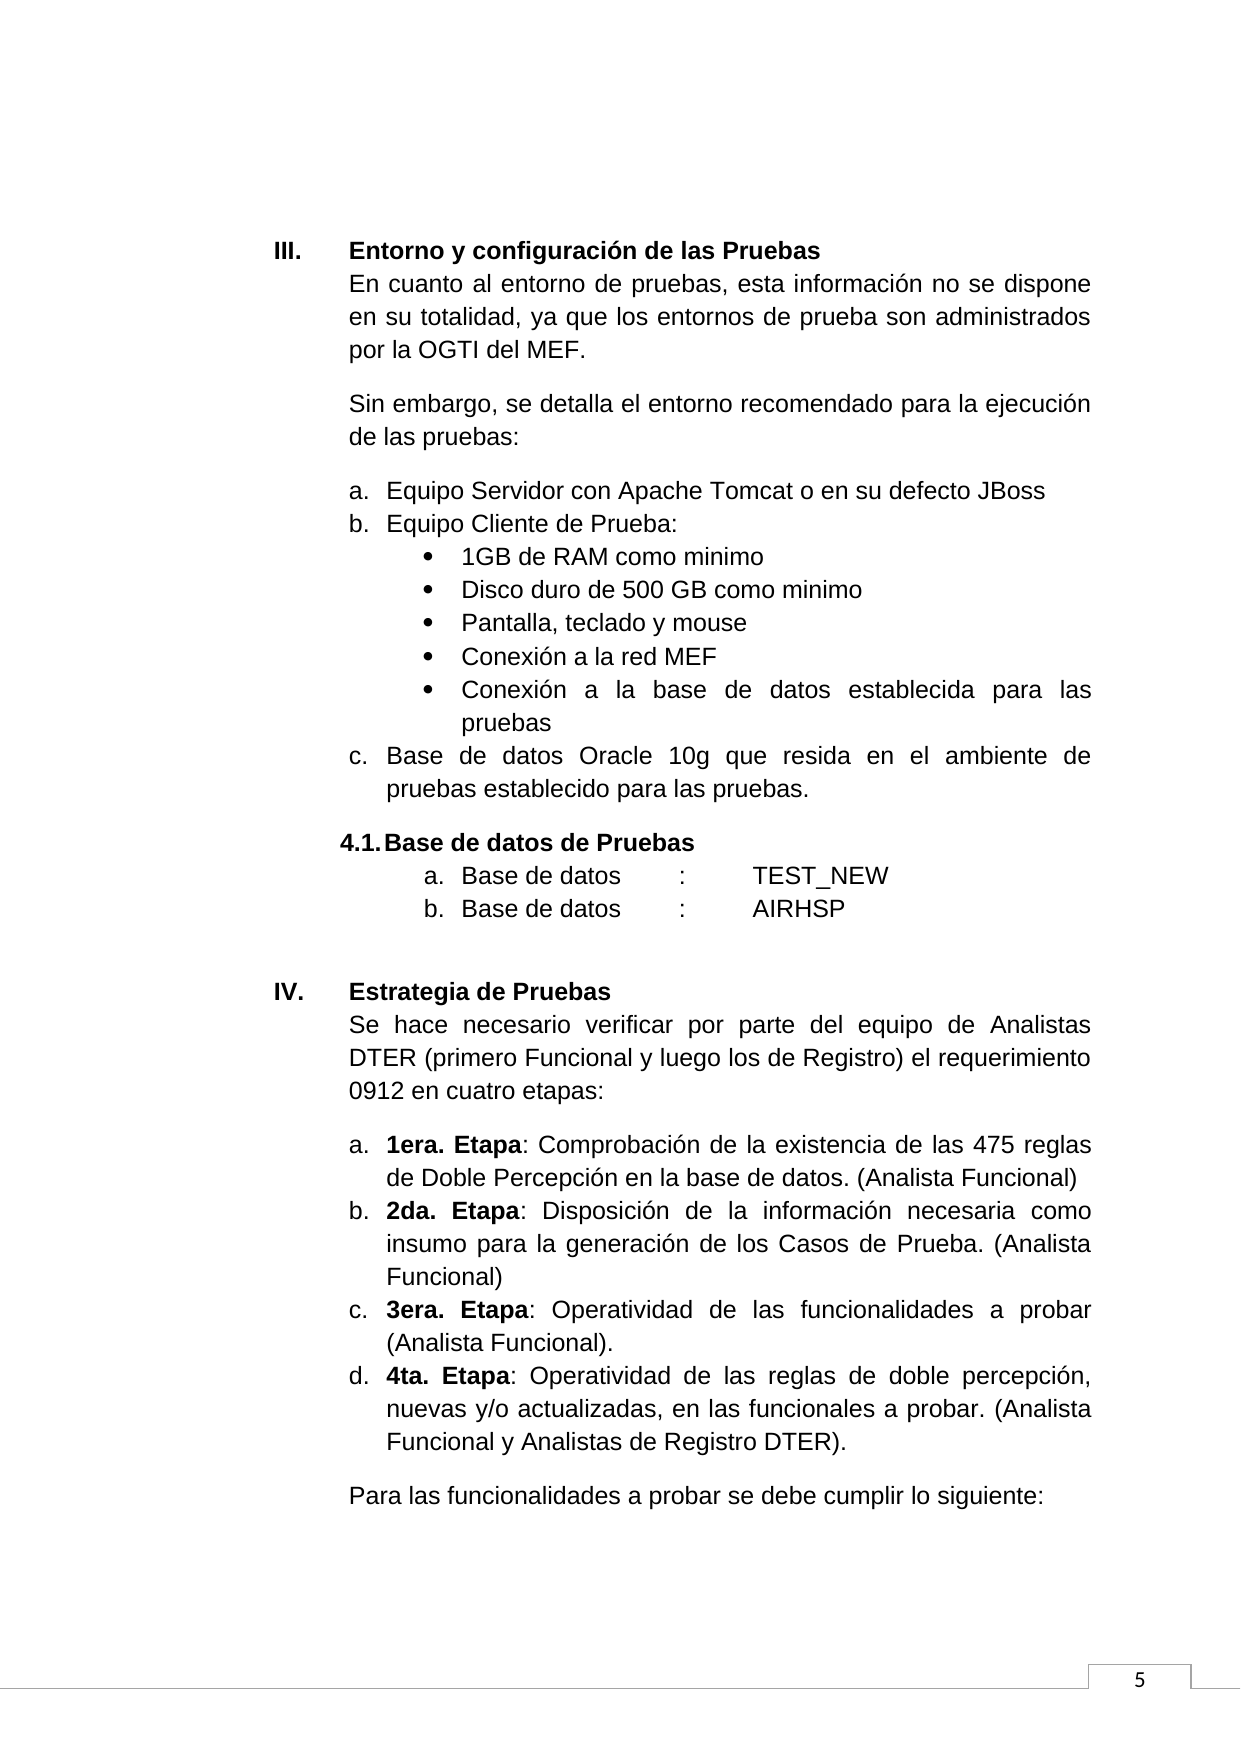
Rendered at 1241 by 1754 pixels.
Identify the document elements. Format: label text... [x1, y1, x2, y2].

text Sin embargo, se detalla el entorno recomendado para la ejecución de las pruebas: [349, 389, 1092, 451]
list Equipo Cliente de Prueba: [349, 509, 1092, 538]
list Base de datos : AIRHSP [424, 894, 1092, 922]
list Base de datos : TEST_NEW [424, 861, 1092, 889]
list 3era. Etapa: Operatividad de las funcionalidades a probar (Analista Funcional). [349, 1295, 1092, 1356]
list 1era. Etapa: Comprobación de la existencia de las 475 reglas de Doble Percepción en la base de datos. (Analista Funcional) [349, 1129, 1092, 1191]
list Base de datos Oracle 10g que resida en el ambiente de pruebas establecido para las pruebas. [349, 741, 1092, 802]
list Pantalla, teclado y mouse [424, 608, 1092, 637]
subtitle Estrategia de Pruebas [274, 977, 1092, 1005]
text En cuanto al entorno de pruebas, esta información no se dispone en su totalidad, ya que los entornos de prueba son administrados por la OGTI del MEF. [349, 269, 1092, 364]
subtitle Entorno y configuración de las Pruebas [274, 236, 1092, 265]
list Conexión a la base de datos establecida para las pruebas [424, 674, 1092, 736]
text Para las funcionalidades a probar se debe cumplir lo siguiente: [349, 1481, 1092, 1509]
text Se hace necesario verificar por parte del equipo de Analistas DTER (primero Funcional y luego los de Registro) el requerimiento 0912 en cuatro etapas: [349, 1010, 1092, 1104]
list 4ta. Etapa: Operatividad de las reglas de doble percepción, nuevas y/o actualizadas, en las funcionales a probar. (Analista Funcional y Analistas de Registro DTER). [349, 1361, 1092, 1456]
list 2da. Etapa: Disposición de la información necesaria como insumo para la generación de los Casos de Prueba. (Analista Funcional) [349, 1196, 1092, 1290]
list 1GB de RAM como minimo [424, 542, 1092, 571]
list Disco duro de 500 GB como minimo [424, 575, 1092, 604]
subtitle Base de datos de Pruebas [340, 828, 1092, 856]
list Equipo Servidor con Apache Tomcat o en su defecto JBoss [349, 476, 1092, 505]
list Conexión a la red MEF [424, 641, 1092, 670]
